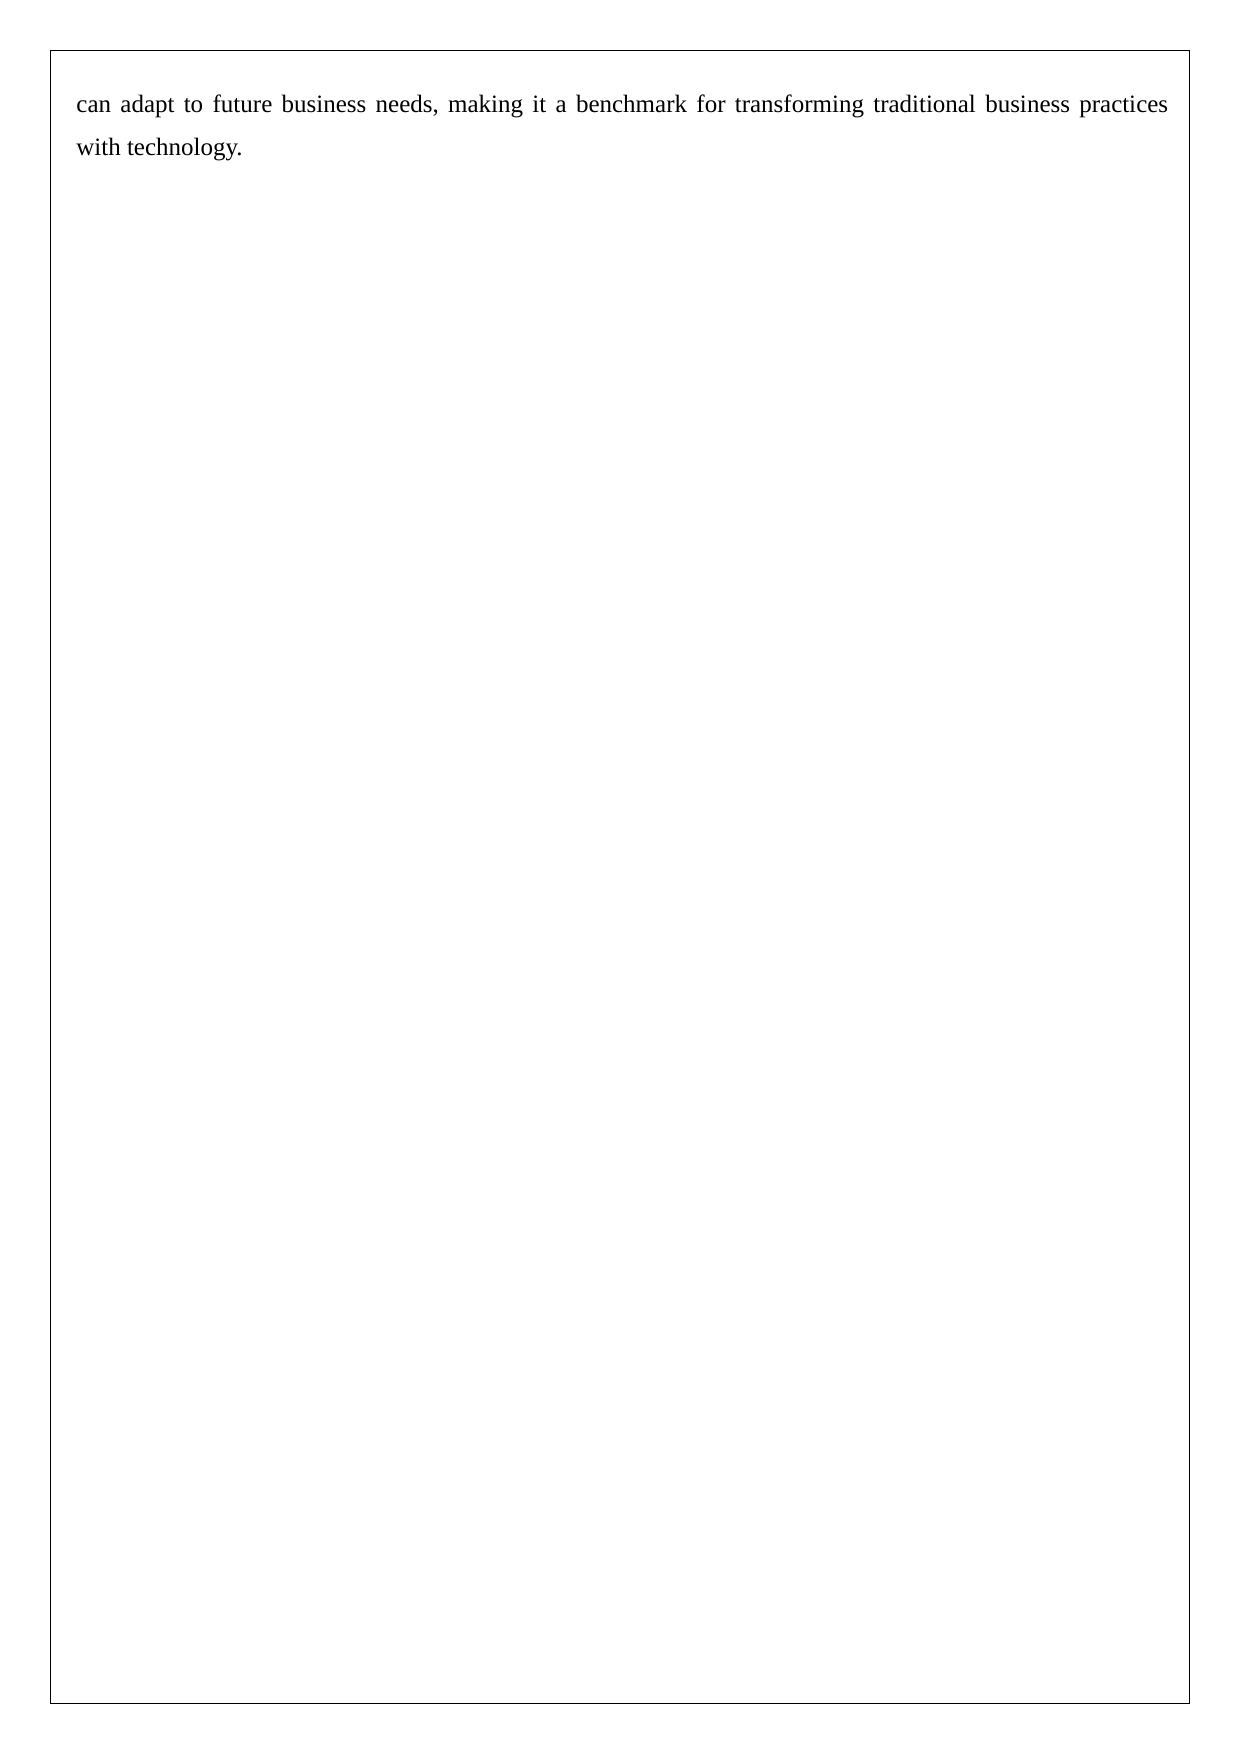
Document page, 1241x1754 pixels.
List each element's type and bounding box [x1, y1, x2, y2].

text [76, 89, 1169, 161]
